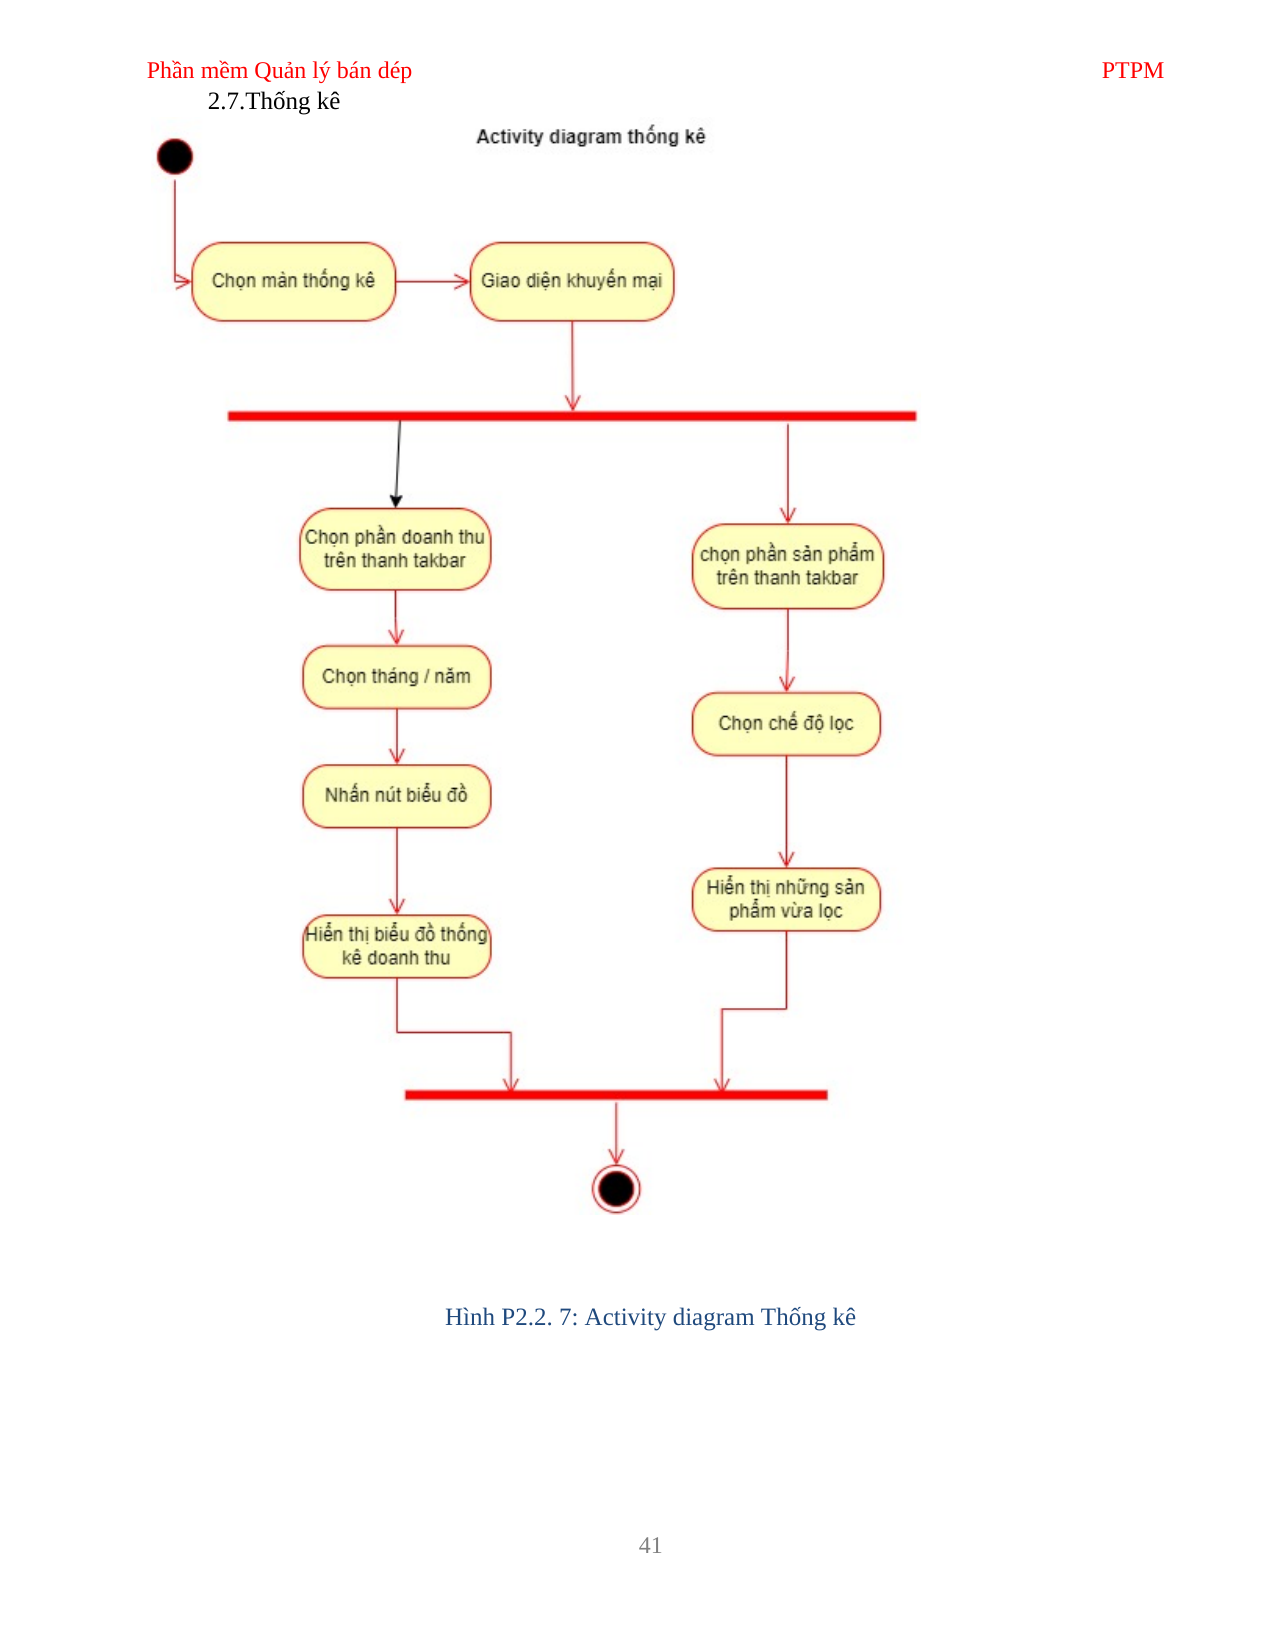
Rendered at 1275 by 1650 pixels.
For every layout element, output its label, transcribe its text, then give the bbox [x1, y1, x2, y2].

picture [151, 117, 922, 1215]
text Hình P2.2. 7: Activity diagram Thống kê [131, 1302, 1169, 1330]
subtitle 2.7.Thống kê [208, 86, 1170, 115]
